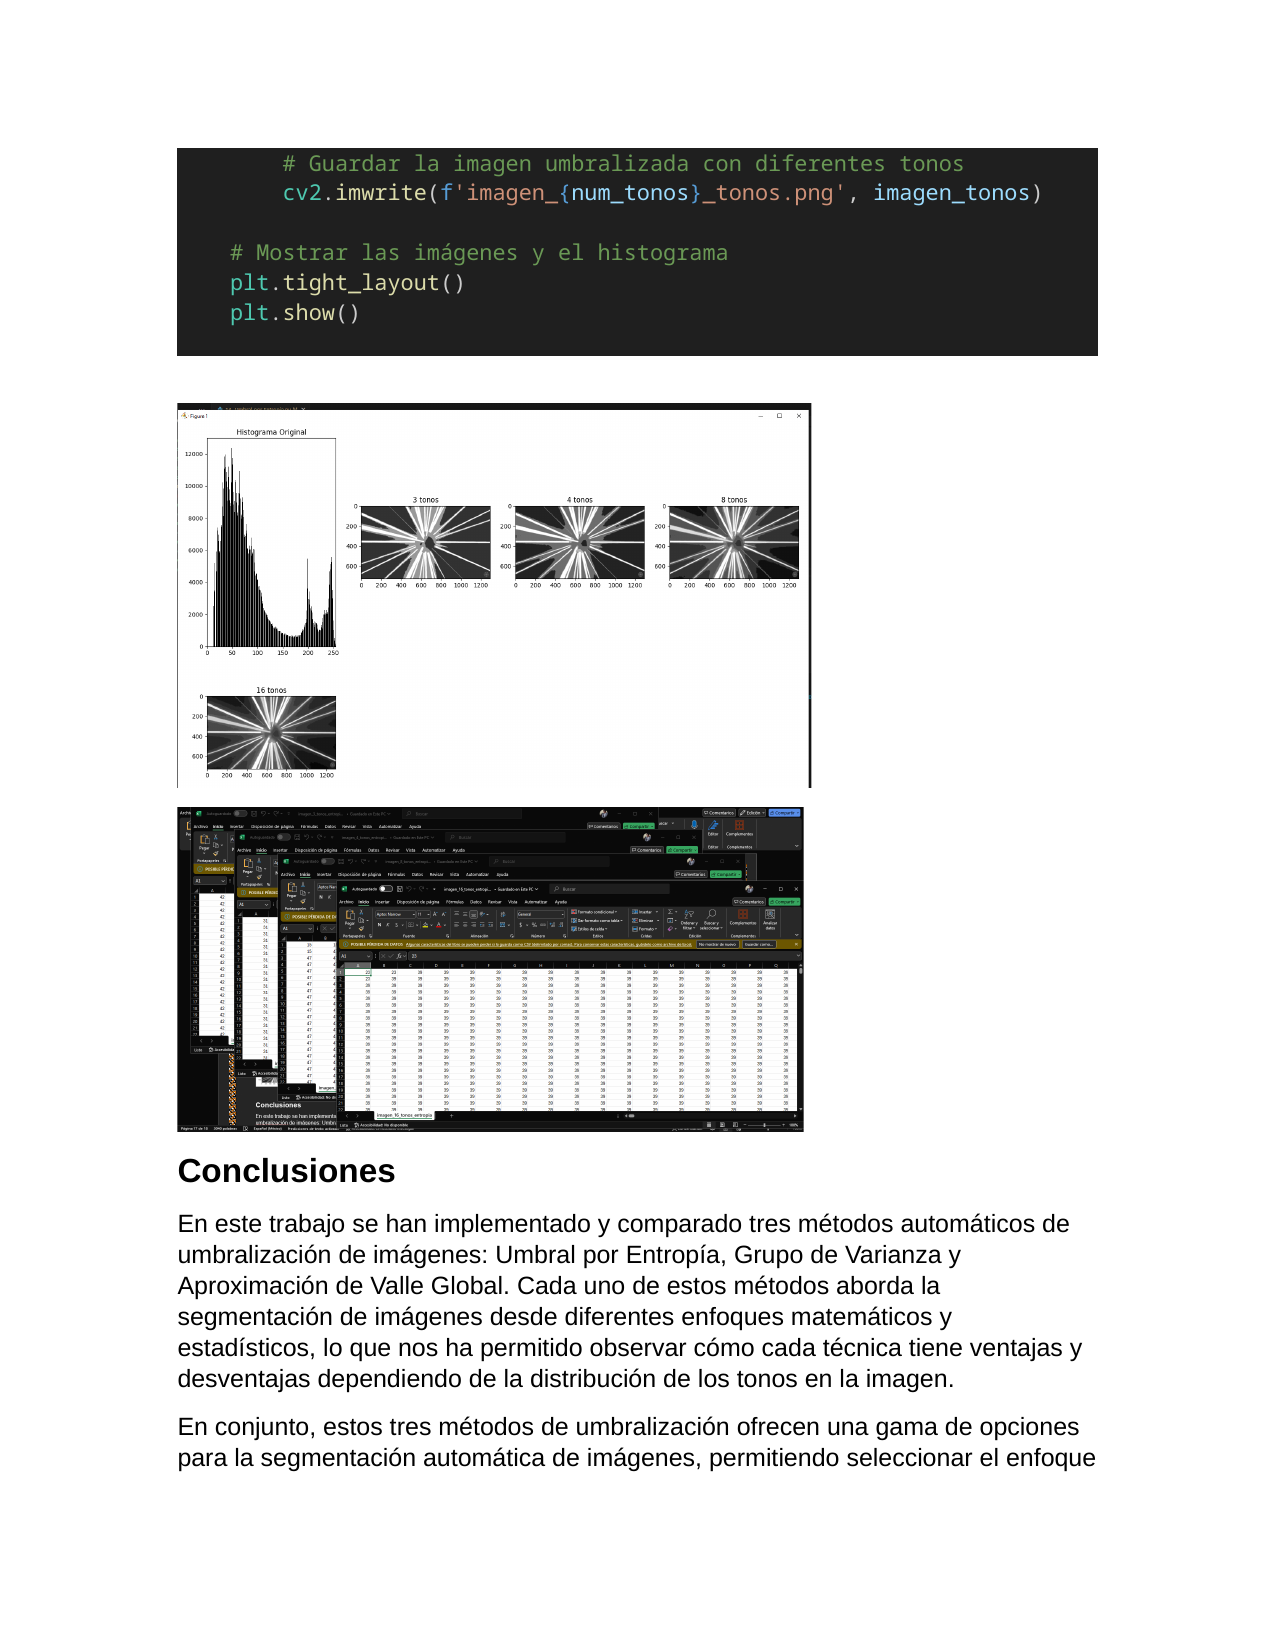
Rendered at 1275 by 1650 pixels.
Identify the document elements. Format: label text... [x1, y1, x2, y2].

text plt.tight_layout() [177, 267, 1098, 297]
picture [177, 807, 804, 1132]
text # Mostrar las imágenes y el histograma [177, 237, 1098, 267]
text plt.show() [177, 297, 1098, 326]
text # Guardar la imagen umbralizada con diferentes tonos [177, 148, 1098, 177]
picture [177, 403, 812, 788]
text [177, 1412, 1098, 1472]
text Conclusiones [177, 1151, 1098, 1189]
text En este trabajo se han implementado y comparado tres métodos automáticos de umbralización de imágenes: Umbral por Entropía, Grupo de Varianza y Aproximación de Valle Global. Cada uno de estos métodos aborda la segmentación de imágenes desde diferentes enfoques matemáticos y estadísticos, lo que nos ha permitido observar cómo cada técnica tiene ventajas y desventajas dependiendo de la distribución de los tonos en la imagen. [177, 1209, 1098, 1393]
text cv2.imwrite(f'imagen_{num_tonos}_tonos.png', imagen_tonos) [177, 177, 1098, 207]
